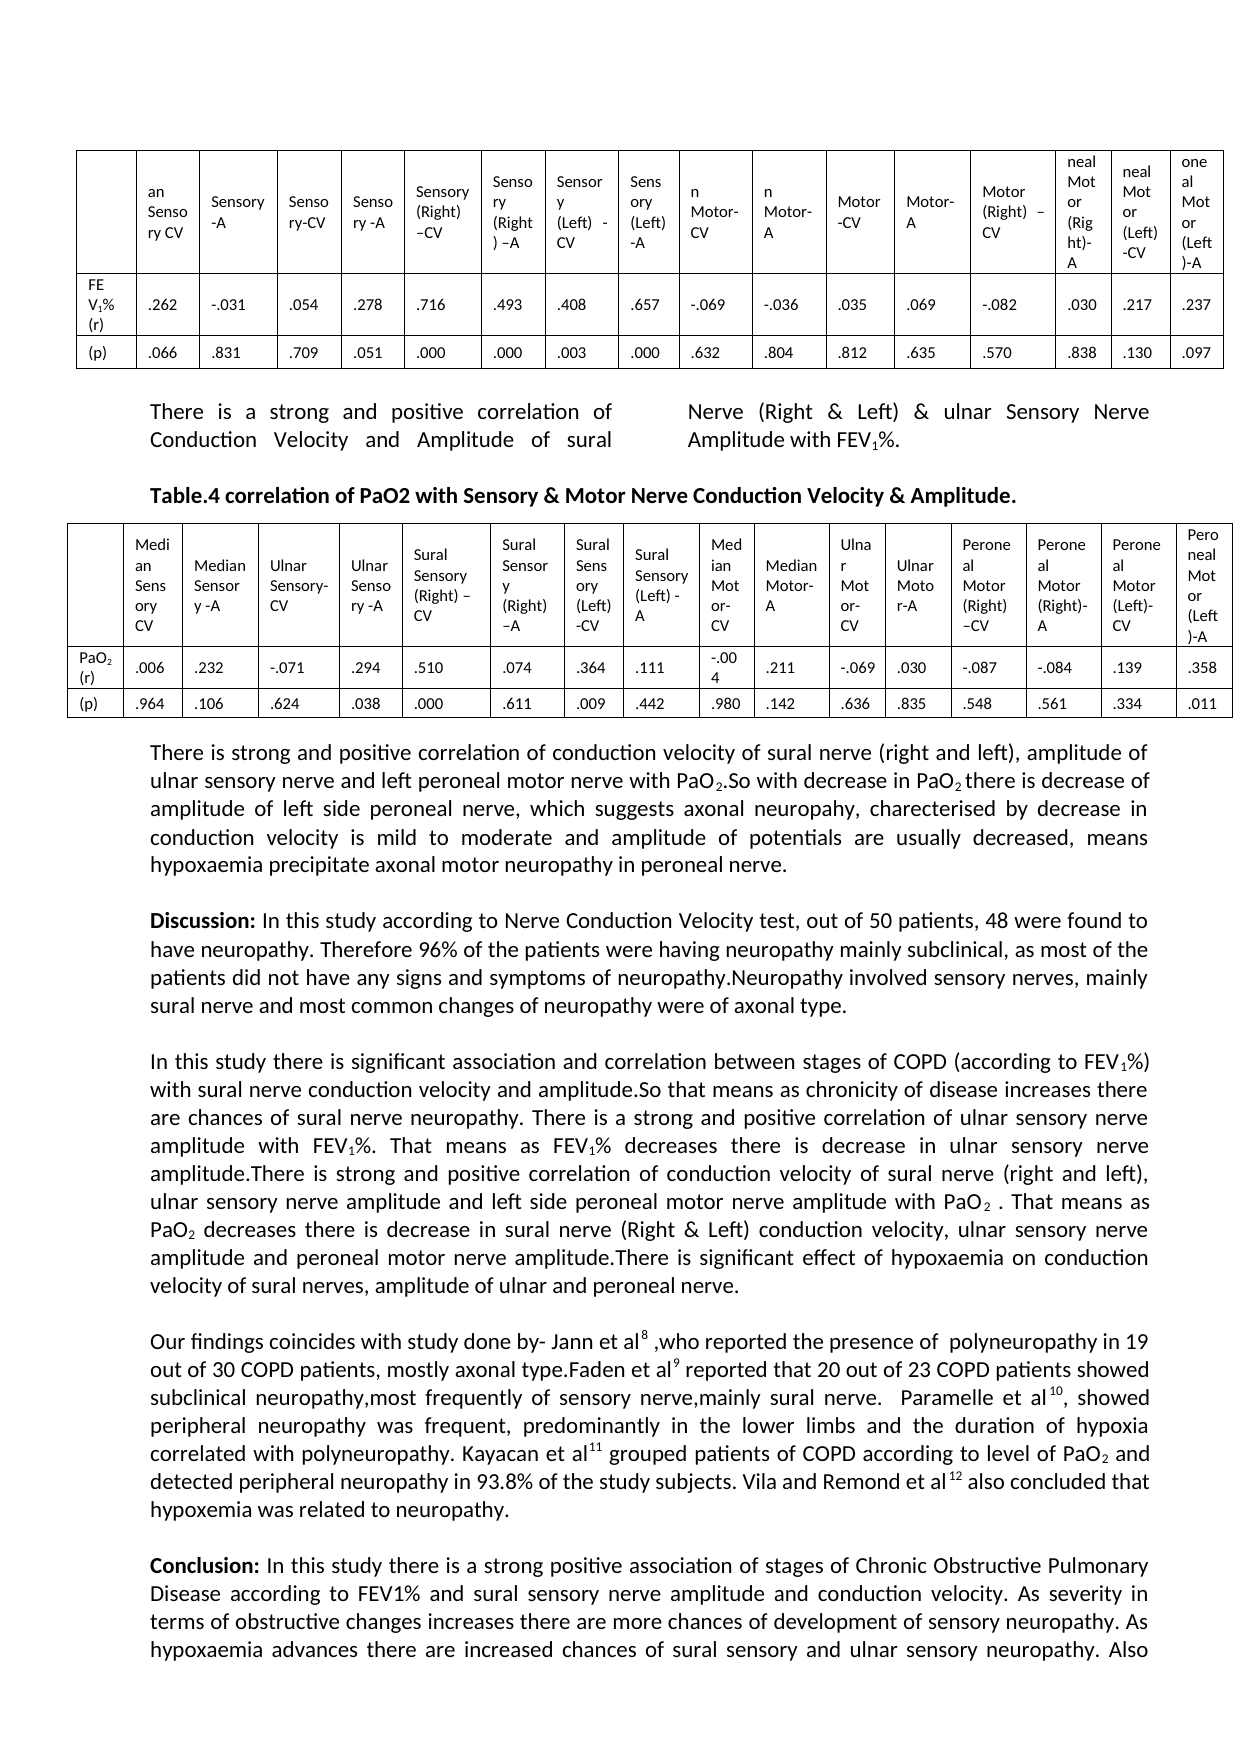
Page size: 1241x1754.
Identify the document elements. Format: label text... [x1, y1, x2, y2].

table_cell (p) [77, 336, 136, 368]
table_cell -.069 [680, 274, 752, 335]
table_cell .009 [565, 689, 623, 717]
table_cell .831 [200, 336, 277, 368]
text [150, 1551, 1150, 1663]
text Discussion: In this study according to Nerve Conduction Velocity test, out of 50 patients, 48 were found to have neuropathy. Therefore 96% of the patients were having neuropathy mainly subclinical, as most of the patients did not have any signs and symptoms of neuropathy.Neuropathy involved sensory nerves, mainly sural nerve and most common changes of neuropathy were of axonal type. [150, 907, 1150, 1019]
table_cell .051 [342, 336, 404, 368]
table_header Ulnar Sensory -A [342, 151, 404, 273]
table_header Ulnar Motor-A [886, 524, 951, 646]
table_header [619, 151, 679, 273]
table_cell .237 [1171, 274, 1223, 335]
table_header Median Sensory -A [200, 151, 277, 273]
table_cell .030 [1056, 274, 1111, 335]
table_cell .611 [491, 689, 564, 717]
table_cell .636 [830, 689, 885, 717]
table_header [405, 151, 481, 273]
table_cell .657 [619, 274, 679, 335]
table_cell .000 [403, 689, 490, 717]
table_header Peroneal Motor (Left)-CV [1102, 524, 1176, 646]
table_cell .334 [1102, 689, 1176, 717]
table_cell .232 [183, 647, 258, 688]
table_header Median Motor-A [753, 151, 826, 273]
table_cell .142 [755, 689, 829, 717]
table_header Ulnar Sensory -A [340, 524, 402, 646]
table_header Median Motor-CV [680, 151, 752, 273]
table_cell -.036 [753, 274, 826, 335]
table_header [68, 524, 123, 646]
table_cell .069 [895, 274, 970, 335]
table_cell (p) [68, 689, 123, 717]
table_header Ulnar Sensory-CV [278, 151, 341, 273]
table_cell .130 [1112, 336, 1170, 368]
table_cell -.071 [259, 647, 339, 688]
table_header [971, 151, 1055, 273]
text Table.4 correlation of PaO2 with Sensory & Motor Nerve Conduction Velocity & Amplitude. [150, 481, 1150, 509]
table_cell .038 [340, 689, 402, 717]
table_cell .111 [624, 647, 699, 688]
text Our findings coincides with study done by- Jann et al8 ,who reported the presence of polyneuropathy in 19 out of 30 COPD patients, mostly axonal type.Faden et al9 reported that 20 out of 23 COPD patients showed subclinical neuropathy,most frequently of sensory nerve,mainly sural nerve. Paramelle et al10, showed peripheral neuropathy was frequent, predominantly in the lower limbs and the duration of hypoxia correlated with polyneuropathy. Kayacan et al11 grouped patients of COPD according to level of PaO2 and detected peripheral neuropathy in 93.8% of the study subjects. Vila and Remond et al12 also concluded that hypoxemia was related to neuropathy. [150, 1327, 1150, 1523]
table_cell .964 [124, 689, 182, 717]
table_cell -.069 [830, 647, 885, 688]
table_cell .097 [1171, 336, 1223, 368]
table_cell .442 [624, 689, 699, 717]
table_header Ulnar Motor-CV [827, 151, 894, 273]
table_header Sural Sensory (Left) -CV [565, 524, 623, 646]
table_header [77, 151, 136, 273]
table_cell .510 [403, 647, 490, 688]
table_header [546, 151, 618, 273]
table_cell .635 [895, 336, 970, 368]
table_header Peroneal Motor (Right)-A [1027, 524, 1101, 646]
table_header Peroneal Motor (Left)-A [1177, 524, 1232, 646]
text There is strong and positive correlation of conduction velocity of sural nerve (right and left), amplitude of ulnar sensory nerve and left peroneal motor nerve with PaO2.So with decrease in PaO2 there is decrease of amplitude of left side peroneal nerve, which suggests axonal neuropahy, charecterised by decrease in conduction velocity is mild to moderate and amplitude of potentials are usually decreased, means hypoxaemia precipitate axonal motor neuropathy in peroneal nerve. [150, 738, 1150, 879]
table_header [1171, 151, 1223, 273]
table_header Peroneal Motor (Right) –CV [952, 524, 1026, 646]
table_header Ulnar Motor-A [895, 151, 970, 273]
table_cell .011 [1177, 689, 1232, 717]
table_header Median Sensory CV [137, 151, 199, 273]
table_cell .408 [546, 274, 618, 335]
table_cell .548 [952, 689, 1026, 717]
table_header Sural Sensory (Right) –CV [403, 524, 490, 646]
table_cell .000 [482, 336, 545, 368]
table_cell FEV1% (r) [77, 274, 136, 335]
table_cell .980 [700, 689, 754, 717]
table_cell .278 [342, 274, 404, 335]
table_header Median Motor-CV [700, 524, 754, 646]
table_cell PaO2 (r) [68, 647, 123, 688]
table_header Sural Sensory (Right) –A [491, 524, 564, 646]
table_cell .364 [565, 647, 623, 688]
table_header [482, 151, 545, 273]
text There is a strong and positive correlation of Conduction Velocity and Amplitude of sural Nerve (Right & Left) & ulnar Sensory Nerve Amplitude with FEV1%. [150, 397, 613, 453]
table_cell .716 [405, 274, 481, 335]
table_cell -.087 [952, 647, 1026, 688]
table_cell .030 [886, 647, 951, 688]
table_header Sural Sensory (Left) -A [624, 524, 699, 646]
table_cell .106 [183, 689, 258, 717]
table_header Ulnar Sensory-CV [259, 524, 339, 646]
table_cell .000 [619, 336, 679, 368]
table_cell .632 [680, 336, 752, 368]
table_header Median Sensory -A [183, 524, 258, 646]
table_cell .709 [278, 336, 341, 368]
table_cell .211 [755, 647, 829, 688]
table_cell .804 [753, 336, 826, 368]
table_header Median Motor-A [755, 524, 829, 646]
table_cell .006 [124, 647, 182, 688]
table_cell .074 [491, 647, 564, 688]
table_cell .139 [1102, 647, 1176, 688]
table_cell .054 [278, 274, 341, 335]
table_header Ulnar Motor-CV [830, 524, 885, 646]
table_cell .570 [971, 336, 1055, 368]
table_cell -.004 [700, 647, 754, 688]
table_cell .561 [1027, 689, 1101, 717]
table_cell .812 [827, 336, 894, 368]
table_cell .000 [405, 336, 481, 368]
table_cell .835 [886, 689, 951, 717]
table_cell .838 [1056, 336, 1111, 368]
table_cell .066 [137, 336, 199, 368]
table_cell .493 [482, 274, 545, 335]
table_header Median Sensory CV [124, 524, 182, 646]
text There is a strong and positive correlation of Conduction Velocity and Amplitude of sural Nerve (Right & Left) & ulnar Sensory Nerve Amplitude with FEV1%. [688, 397, 1150, 453]
table_cell -.084 [1027, 647, 1101, 688]
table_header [1112, 151, 1170, 273]
table_cell .294 [340, 647, 402, 688]
text In this study there is significant association and correlation between stages of COPD (according to FEV1%) with sural nerve conduction velocity and amplitude.So that means as chronicity of disease increases there are chances of sural nerve neuropathy. There is a strong and positive correlation of ulnar sensory nerve amplitude with FEV1%. That means as FEV1% decreases there is decrease in ulnar sensory nerve amplitude.There is strong and positive correlation of conduction velocity of sural nerve (right and left), ulnar sensory nerve amplitude and left side peroneal motor nerve amplitude with PaO2 . That means as PaO2 decreases there is decrease in sural nerve (Right & Left) conduction velocity, ulnar sensory nerve amplitude and peroneal motor nerve amplitude.There is significant effect of hypoxaemia on conduction velocity of sural nerves, amplitude of ulnar and peroneal nerve. [150, 1047, 1150, 1299]
table_cell .035 [827, 274, 894, 335]
table_cell .003 [546, 336, 618, 368]
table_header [1056, 151, 1111, 273]
table_cell .262 [137, 274, 199, 335]
table_cell .624 [259, 689, 339, 717]
table_cell .217 [1112, 274, 1170, 335]
table_cell .358 [1177, 647, 1232, 688]
table_cell -.031 [200, 274, 277, 335]
table_cell -.082 [971, 274, 1055, 335]
